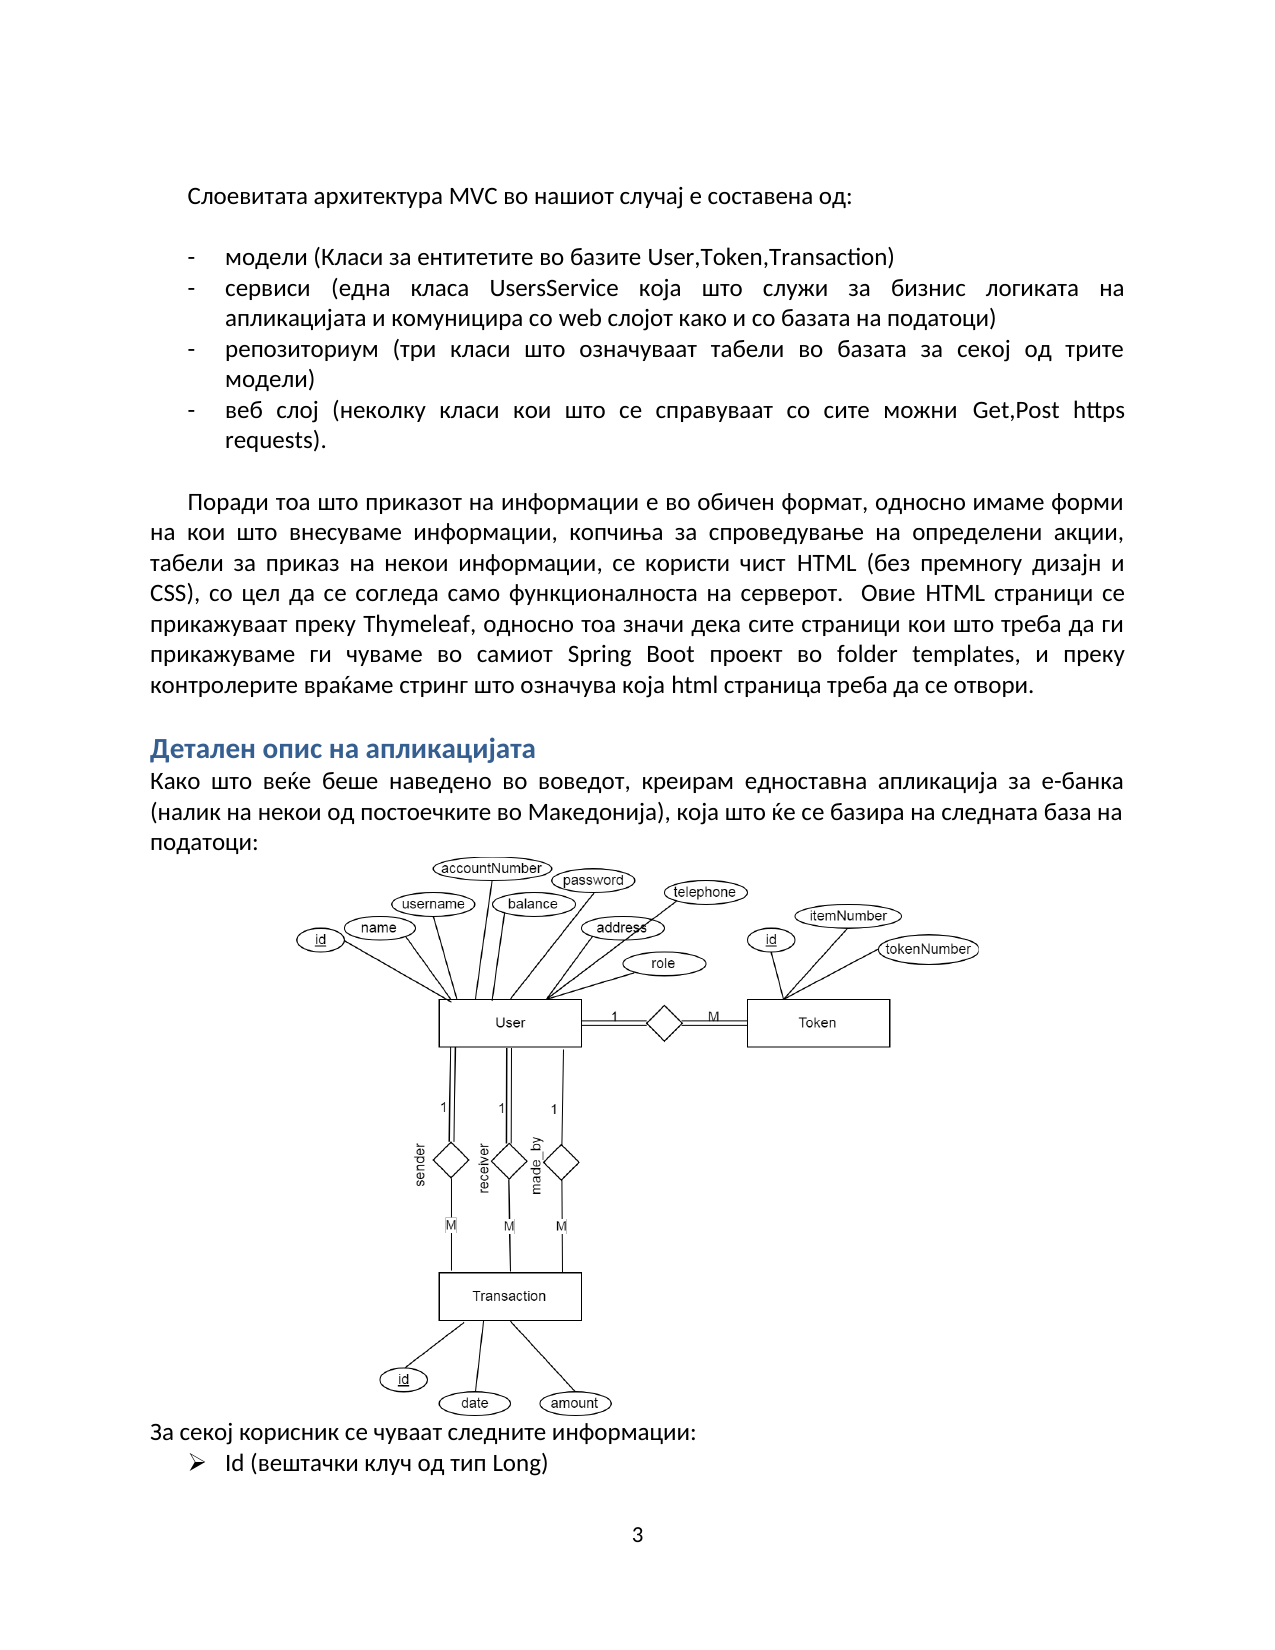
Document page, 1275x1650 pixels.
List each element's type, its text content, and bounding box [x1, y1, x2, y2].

text Како што веќе беше наведено во воведот, креирам едноставна апликација за е-банка (налик на некои од постоечките во Македонија), која што ќе се базира на следната база на податоци: [150, 766, 1125, 857]
text Слоевитата архитектура MVC во нашиот случај е составена од: [150, 181, 1125, 211]
text За секој корисник се чуваат следните информации: [150, 1416, 1125, 1447]
list веб слој (неколку класи кои што се справуваат со сите можни Get,Post https requests). [187, 394, 1125, 455]
subtitle Детален опис на апликацијата [150, 730, 1125, 766]
list репозиториум (три класи што означуваат табели во базата за секој од трите модели) [187, 333, 1125, 394]
list модели (Класи за ентитетите во базите User,Token,Transaction) [187, 242, 1125, 272]
list сервиси (една класа UsersService која што служи за бизнис логиката на апликацијата и комуницира со web слојот како и со базата на податоци) [187, 272, 1125, 333]
picture [296, 857, 979, 1417]
list Id (вештачки клуч од тип Long) [187, 1447, 1125, 1477]
text Поради тоа што приказот на информации е во обичен формат, односно имаме форми на кои што внесуваме информации, копчиња за спроведување на определени акции, табели за приказ на некои информации, се користи чист HTML (без премногу дизајн и CSS), со цел да се согледа само функционалноста на серверот. Овие HTML страници се прикажуваат преку Thymeleaf, односно тоа значи дека сите страници кои што треба да ги прикажуваме ги чуваме во самиот Spring Boot проект во folder templates, и преку контролерите враќаме стринг што означува која html страница треба да се отвори. [150, 486, 1125, 699]
